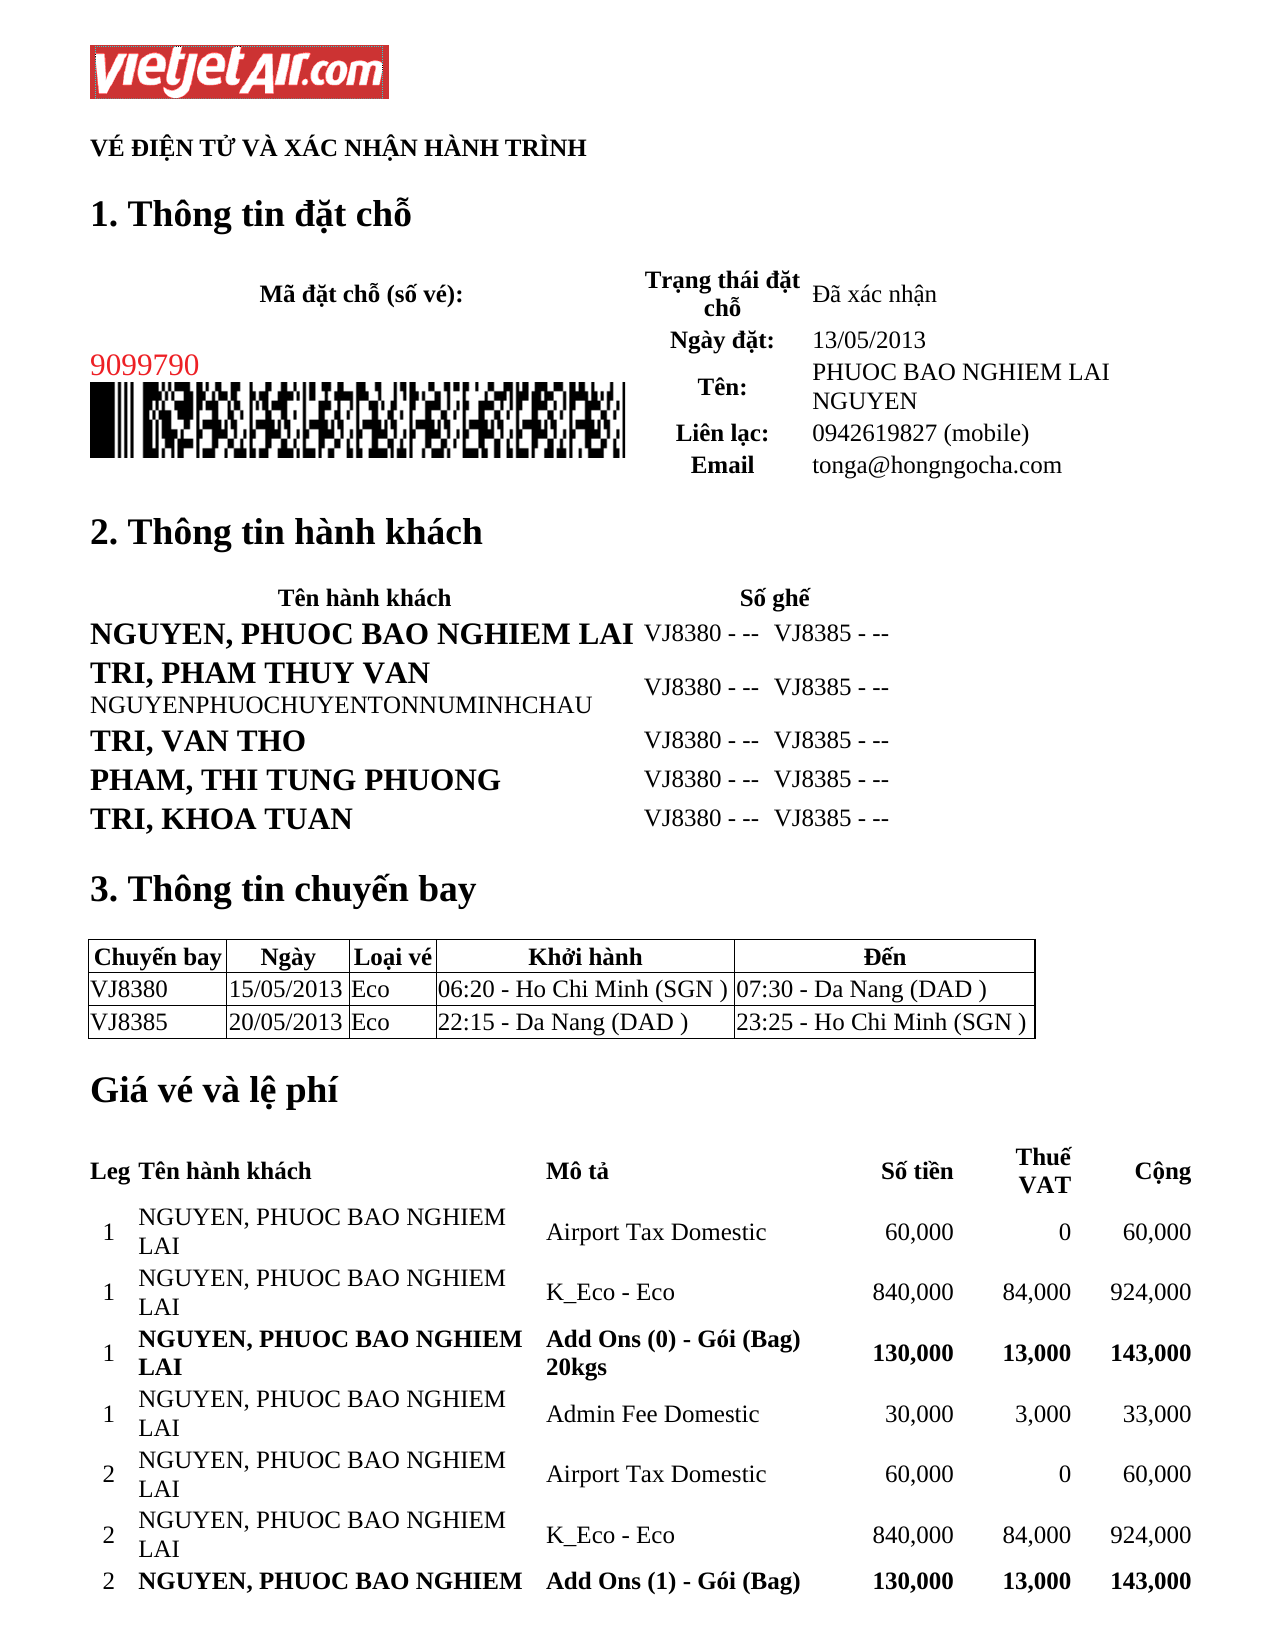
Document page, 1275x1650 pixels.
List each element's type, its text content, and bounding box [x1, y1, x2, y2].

table_cell Airport Tax Domestic [544, 1443, 849, 1504]
table_header Leg [89, 1140, 137, 1201]
table_cell Tên: [634, 356, 811, 416]
picture [90, 45, 389, 99]
table_cell VJ8385 [89, 1006, 226, 1038]
table_cell 60,000 [1073, 1201, 1193, 1261]
table_cell [641, 720, 908, 759]
table_header Số tiền [849, 1140, 955, 1201]
table_cell NGUYEN, PHUOC BAO NGHIEM LAI [137, 1322, 544, 1383]
table_cell 9099790 [89, 324, 634, 480]
table_cell 2 [89, 1504, 137, 1564]
table_cell 2 [89, 1443, 137, 1504]
table_cell 840,000 [849, 1261, 955, 1322]
table_cell Add Ons (0) - Gói (Bag) 20kgs [544, 1322, 849, 1383]
table_cell Airport Tax Domestic [544, 1201, 849, 1261]
table_cell Admin Fee Domestic [544, 1383, 849, 1443]
table_cell 13,000 [955, 1322, 1072, 1383]
table_cell 1 [89, 1201, 137, 1261]
table_cell 0 [955, 1201, 1072, 1261]
table_cell Liên lạc: [634, 416, 811, 448]
table_cell NGUYEN, PHUOC BAO NGHIEM LAI [137, 1383, 544, 1443]
table_header Đến [735, 940, 1034, 972]
table_cell 33,000 [1073, 1383, 1193, 1443]
table_header Cộng [1073, 1140, 1193, 1201]
table_cell 84,000 [955, 1504, 1072, 1564]
picture [90, 382, 625, 458]
table_cell 924,000 [1073, 1504, 1193, 1564]
table_header Ngày [227, 940, 349, 972]
table_cell 143,000 [1073, 1565, 1193, 1596]
table_cell 1 [89, 1383, 137, 1443]
table_cell 84,000 [955, 1261, 1072, 1322]
table_header Mô tả [544, 1140, 849, 1201]
table_cell tonga@hongngocha.com [811, 448, 1193, 480]
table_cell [544, 1565, 849, 1596]
table_cell Eco [350, 1006, 436, 1038]
table_cell 0 [955, 1443, 1072, 1504]
table_cell Ngày đặt: [634, 324, 811, 356]
table_header Số ghế [641, 582, 908, 613]
text 3. Thông tin chuyến bay [90, 867, 1185, 910]
table_cell 3,000 [955, 1383, 1072, 1443]
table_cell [137, 1504, 544, 1564]
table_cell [137, 1565, 544, 1596]
table_cell [641, 614, 908, 652]
table_cell 22:15 - Da Nang (DAD ) [437, 1006, 734, 1038]
table_cell VJ8380 [89, 973, 226, 1005]
table_cell 60,000 [849, 1443, 955, 1504]
table_cell 1 [89, 1261, 137, 1322]
table_header Tên hành khách [137, 1140, 544, 1201]
table_cell TRI, KHOA TUAN [89, 799, 641, 837]
table_cell 143,000 [1073, 1322, 1193, 1383]
table_cell PHUOC BAO NGHIEM LAI NGUYEN [811, 356, 1193, 416]
table_cell 840,000 [849, 1504, 955, 1564]
table_cell 07:30 - Da Nang (DAD ) [735, 973, 1034, 1005]
table_header Khởi hành [437, 940, 734, 972]
text 2. Thông tin hành khách [90, 509, 1185, 552]
table_cell NGUYEN, PHUOC BAO NGHIEM LAI [137, 1201, 544, 1261]
table_cell [641, 653, 908, 720]
text 1. Thông tin đặt chỗ [90, 191, 1185, 234]
table_cell 924,000 [1073, 1261, 1193, 1322]
table_header Thuế VAT [955, 1140, 1072, 1201]
table_cell 0942619827 (mobile) [811, 416, 1193, 448]
table_cell Eco [350, 973, 436, 1005]
table_cell Email [634, 448, 811, 480]
table_cell 60,000 [849, 1201, 955, 1261]
table_cell 130,000 [849, 1565, 955, 1596]
table_header Chuyến bay [89, 940, 226, 972]
table_cell 20/05/2013 [227, 1006, 349, 1038]
table_cell NGUYEN, PHUOC BAO NGHIEM LAI [137, 1261, 544, 1322]
table_cell [641, 759, 908, 798]
table_header Tên hành khách [89, 582, 641, 613]
table_header Loại vé [350, 940, 436, 972]
table_cell 60,000 [1073, 1443, 1193, 1504]
text VÉ ĐIỆN TỬ VÀ XÁC NHẬN HÀNH TRÌNH [90, 133, 1185, 162]
table_cell 13,000 [955, 1565, 1072, 1596]
table_cell [641, 799, 908, 837]
table_cell 13/05/2013 [811, 324, 1193, 356]
table_cell Mã đặt chỗ (số vé): [89, 263, 634, 324]
table_cell 2 [89, 1565, 137, 1596]
table_cell 23:25 - Ho Chi Minh (SGN ) [735, 1006, 1034, 1038]
table_cell 06:20 - Ho Chi Minh (SGN ) [437, 973, 734, 1005]
table_cell Đã xác nhận [811, 263, 1193, 324]
text Giá vé và lệ phí [90, 1068, 1185, 1111]
table_cell 130,000 [849, 1322, 955, 1383]
table_cell K_Eco - Eco [544, 1504, 849, 1564]
table_cell TRI, PHAM THUY VAN NGUYENPHUOCHUYENTONNUMINHCHAU [89, 653, 641, 720]
table_cell K_Eco - Eco [544, 1261, 849, 1322]
table_cell NGUYEN, PHUOC BAO NGHIEM LAI [137, 1443, 544, 1504]
table_cell PHAM, THI TUNG PHUONG [89, 759, 641, 798]
table_cell TRI, VAN THO [89, 720, 641, 759]
table_cell 1 [89, 1322, 137, 1383]
table_cell 15/05/2013 [227, 973, 349, 1005]
table_cell 30,000 [849, 1383, 955, 1443]
table_cell NGUYEN, PHUOC BAO NGHIEM LAI [89, 614, 641, 652]
table_cell Trạng thái đặt chỗ [634, 263, 811, 324]
